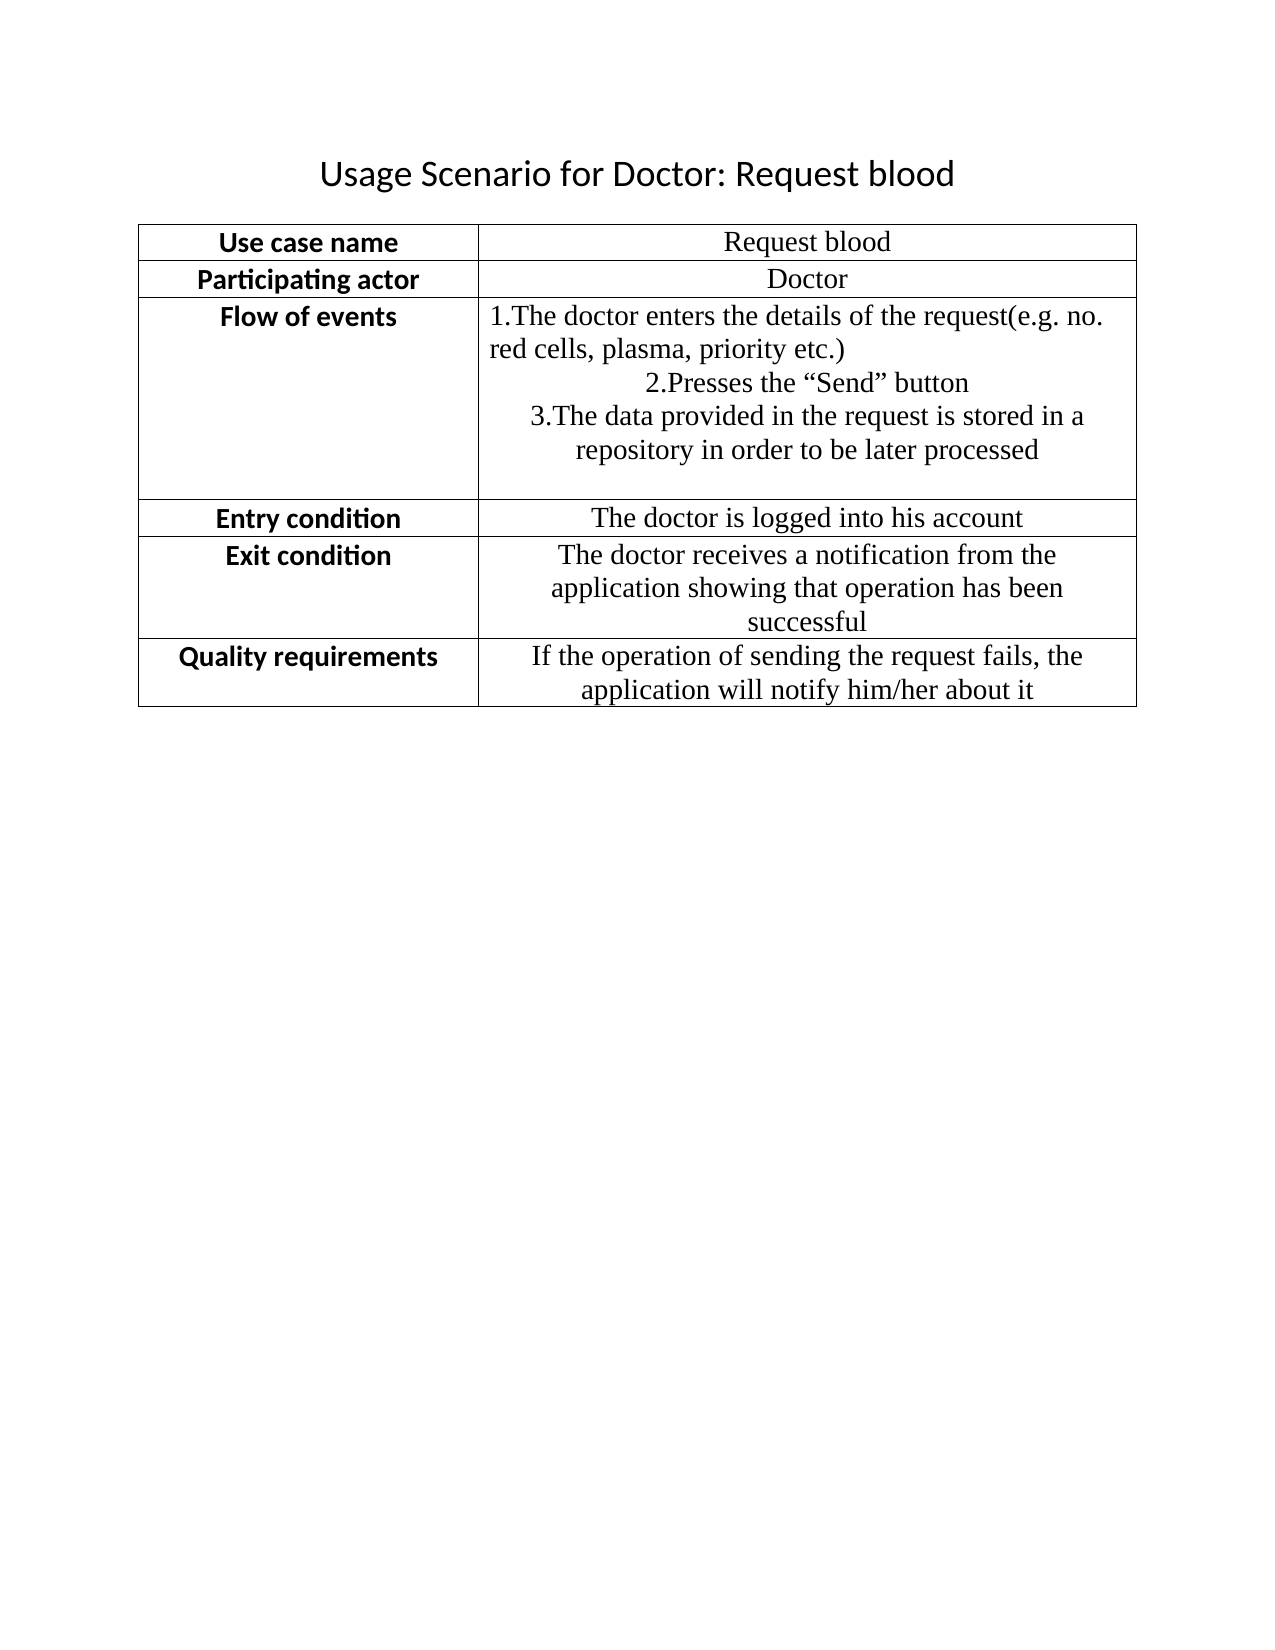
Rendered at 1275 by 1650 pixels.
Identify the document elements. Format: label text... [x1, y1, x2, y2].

table_cell If the operation of sending the request fails, the application will notify him/her about it [479, 639, 1136, 706]
table_cell The doctor receives a notification from the application showing that operation has been successful [479, 537, 1136, 637]
table_cell Quality requirements [139, 639, 478, 706]
table_cell 1.The doctor enters the details of the request(e.g. no. red cells, plasma, priority etc.) 2.Presses the “Send” button 3.The data provided in the request is stored in a repository in order to be later processed [479, 298, 1136, 499]
table_cell The doctor is logged into his account [479, 500, 1136, 536]
table_header Use case name [139, 225, 478, 260]
table_cell Participating actor [139, 261, 478, 297]
table_cell Doctor [479, 261, 1136, 297]
table_cell Exit condition [139, 537, 478, 637]
table_cell Flow of events [139, 298, 478, 499]
text Usage Scenario for Doctor: Request blood [150, 150, 1125, 196]
table_header Request blood [479, 225, 1136, 260]
table_cell Entry condition [139, 500, 478, 536]
